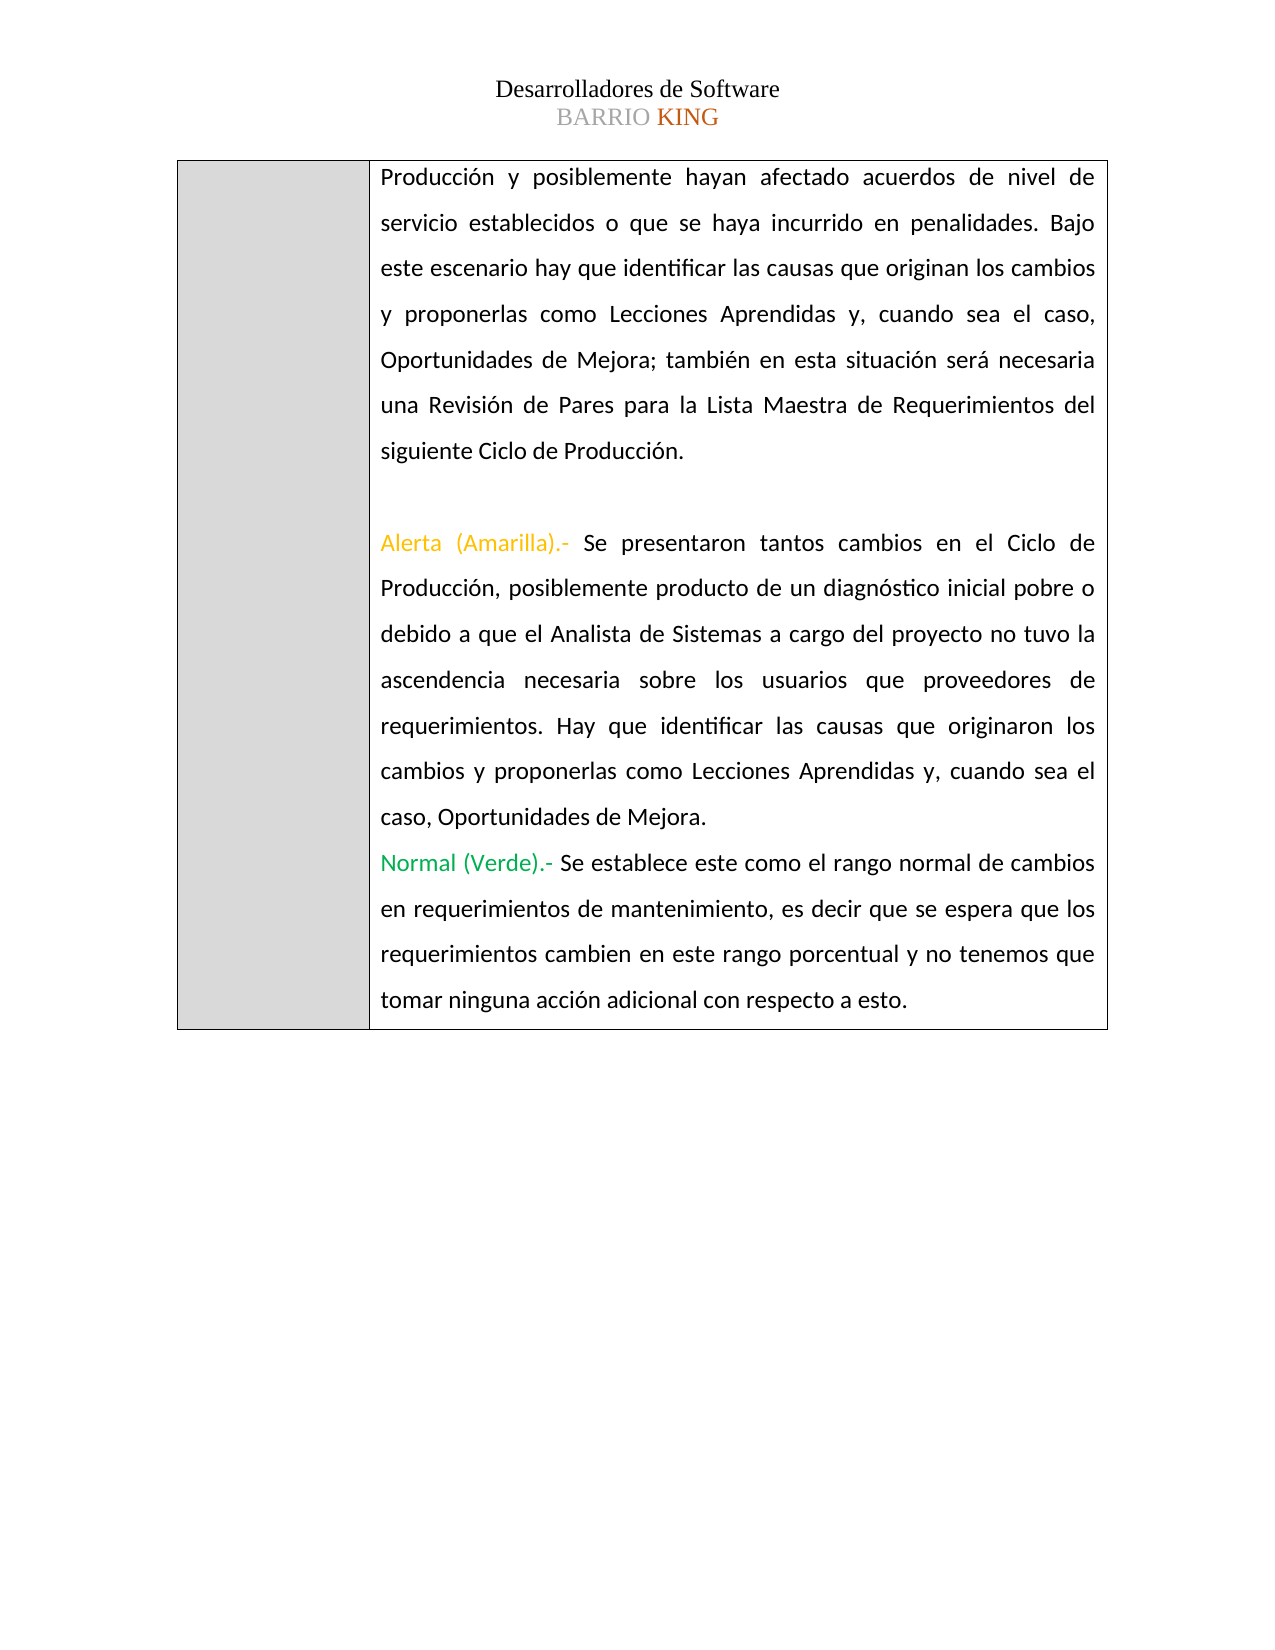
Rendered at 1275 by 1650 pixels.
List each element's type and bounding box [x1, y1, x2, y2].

table_cell [178, 161, 369, 1029]
table_cell [370, 161, 1107, 1029]
